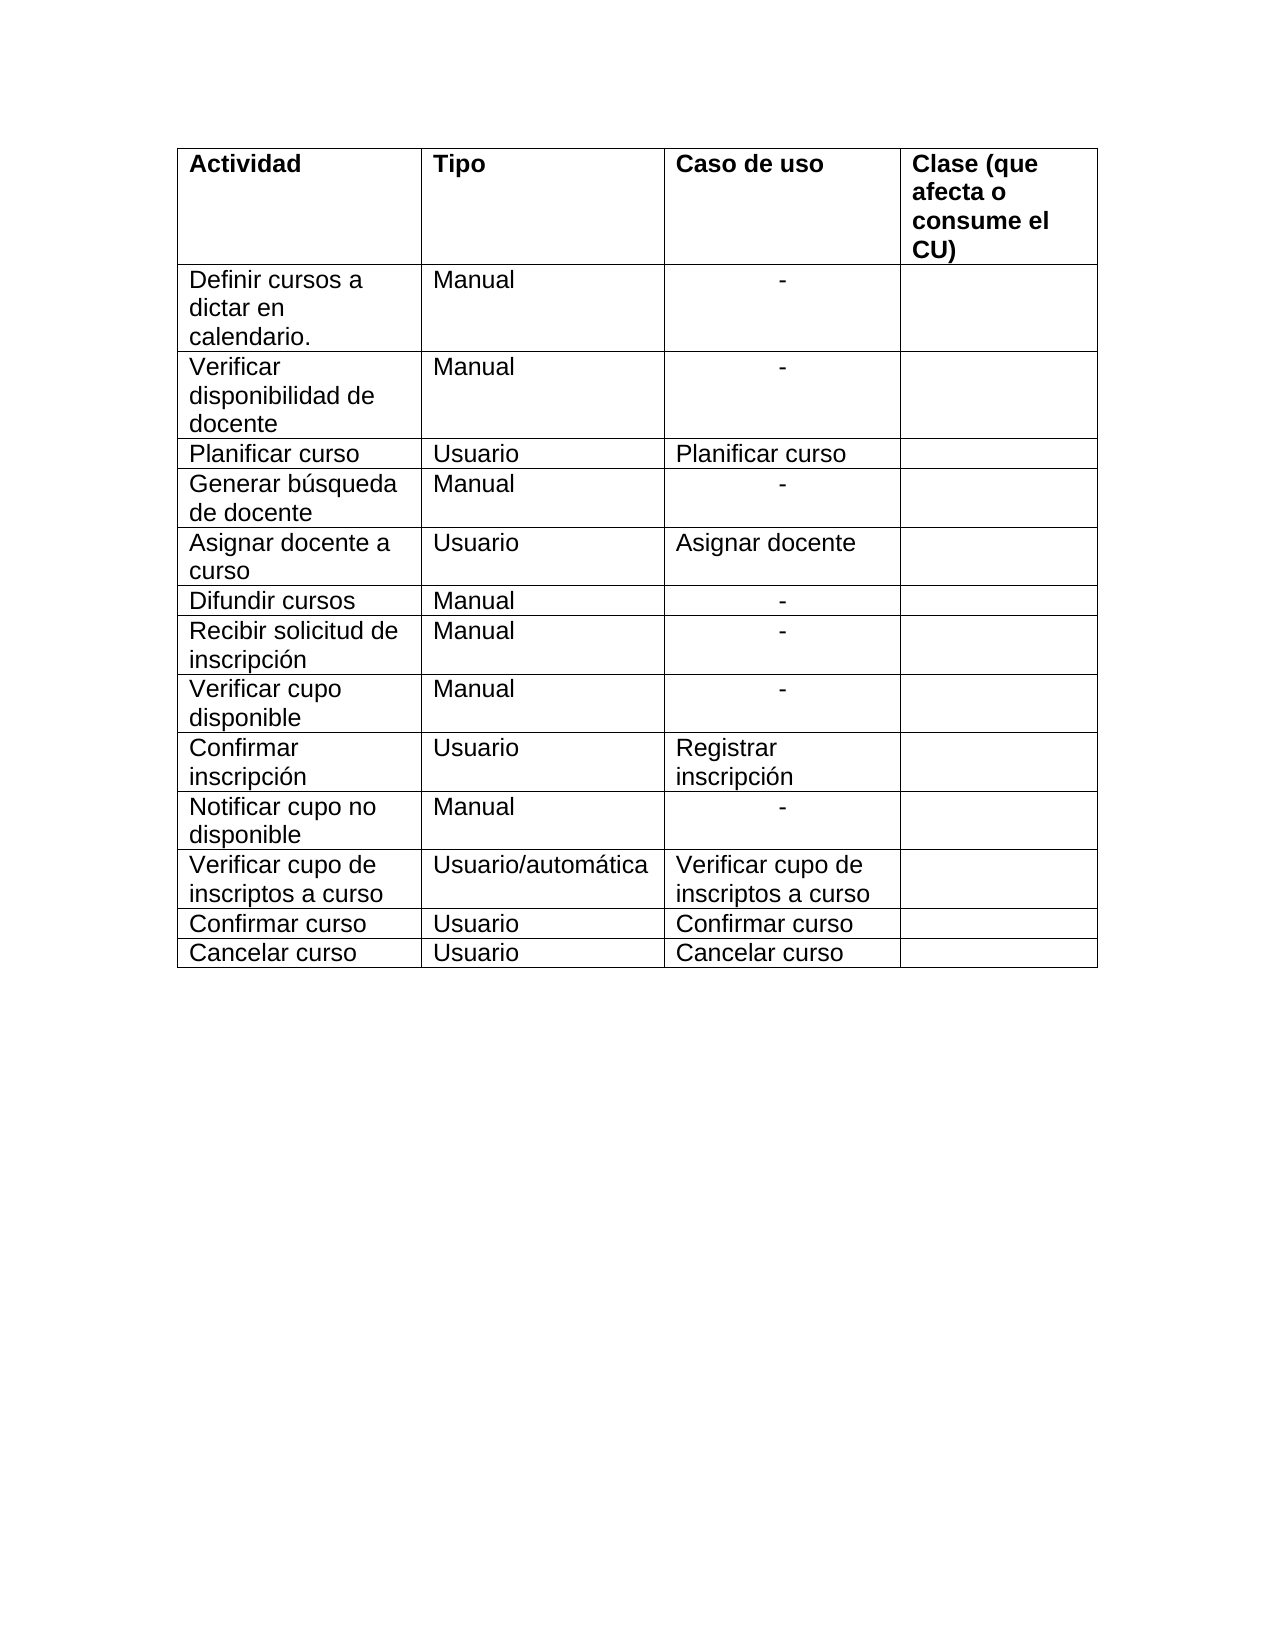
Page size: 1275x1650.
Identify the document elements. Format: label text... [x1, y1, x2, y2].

table_cell Asignar docente a curso [178, 528, 421, 585]
table_cell Definir cursos a dictar en calendario. [178, 265, 421, 351]
table_cell - [665, 675, 900, 732]
table_cell Manual [422, 352, 664, 438]
table_cell Confirmar curso [665, 909, 900, 937]
table_cell Usuario [422, 733, 664, 791]
table_cell Manual [422, 265, 664, 351]
table_cell Usuario [422, 439, 664, 468]
table_cell - [665, 469, 900, 527]
table_header Actividad [178, 149, 421, 264]
table_cell Manual [422, 616, 664, 673]
table_cell [901, 850, 1097, 908]
table_cell [901, 616, 1097, 673]
table_cell [901, 439, 1097, 468]
table_cell - [665, 792, 900, 849]
table_cell Manual [422, 469, 664, 527]
table_cell - [665, 616, 900, 673]
table_cell [901, 265, 1097, 351]
table_cell [901, 352, 1097, 438]
table_header Clase (que afecta o consume el CU) [901, 149, 1097, 264]
table_cell Notificar cupo no disponible [178, 792, 421, 849]
table_cell Confirmar inscripción [178, 733, 421, 791]
table_cell Usuario/automática [422, 850, 664, 908]
table_cell - [665, 265, 900, 351]
table_cell Planificar curso [178, 439, 421, 468]
table_cell [901, 792, 1097, 849]
table_cell [901, 586, 1097, 615]
table_cell Verificar cupo de inscriptos a curso [665, 850, 900, 908]
table_cell Asignar docente [665, 528, 900, 585]
table_cell - [665, 586, 900, 615]
table_cell Difundir cursos [178, 586, 421, 615]
table_cell Usuario [422, 909, 664, 937]
table_cell Manual [422, 586, 664, 615]
table_cell Verificar cupo de inscriptos a curso [178, 850, 421, 908]
table_cell Usuario [422, 528, 664, 585]
table_cell [901, 675, 1097, 732]
table_header Caso de uso [665, 149, 900, 264]
table_cell Manual [422, 792, 664, 849]
table_cell - [665, 352, 900, 438]
table_cell [901, 469, 1097, 527]
table_cell Confirmar curso [178, 909, 421, 937]
table_cell Generar búsqueda de docente [178, 469, 421, 527]
table_cell Cancelar curso [178, 939, 421, 967]
table_cell Verificar disponibilidad de docente [178, 352, 421, 438]
table_cell [901, 939, 1097, 967]
table_cell Manual [422, 675, 664, 732]
table_cell Usuario [422, 939, 664, 967]
table_cell [901, 528, 1097, 585]
table_cell Planificar curso [665, 439, 900, 468]
table_cell Recibir solicitud de inscripción [178, 616, 421, 673]
table_cell Cancelar curso [665, 939, 900, 967]
table_header Tipo [422, 149, 664, 264]
table_cell [901, 733, 1097, 791]
table_cell Registrar inscripción [665, 733, 900, 791]
table_cell Verificar cupo disponible [178, 675, 421, 732]
table_cell [901, 909, 1097, 937]
